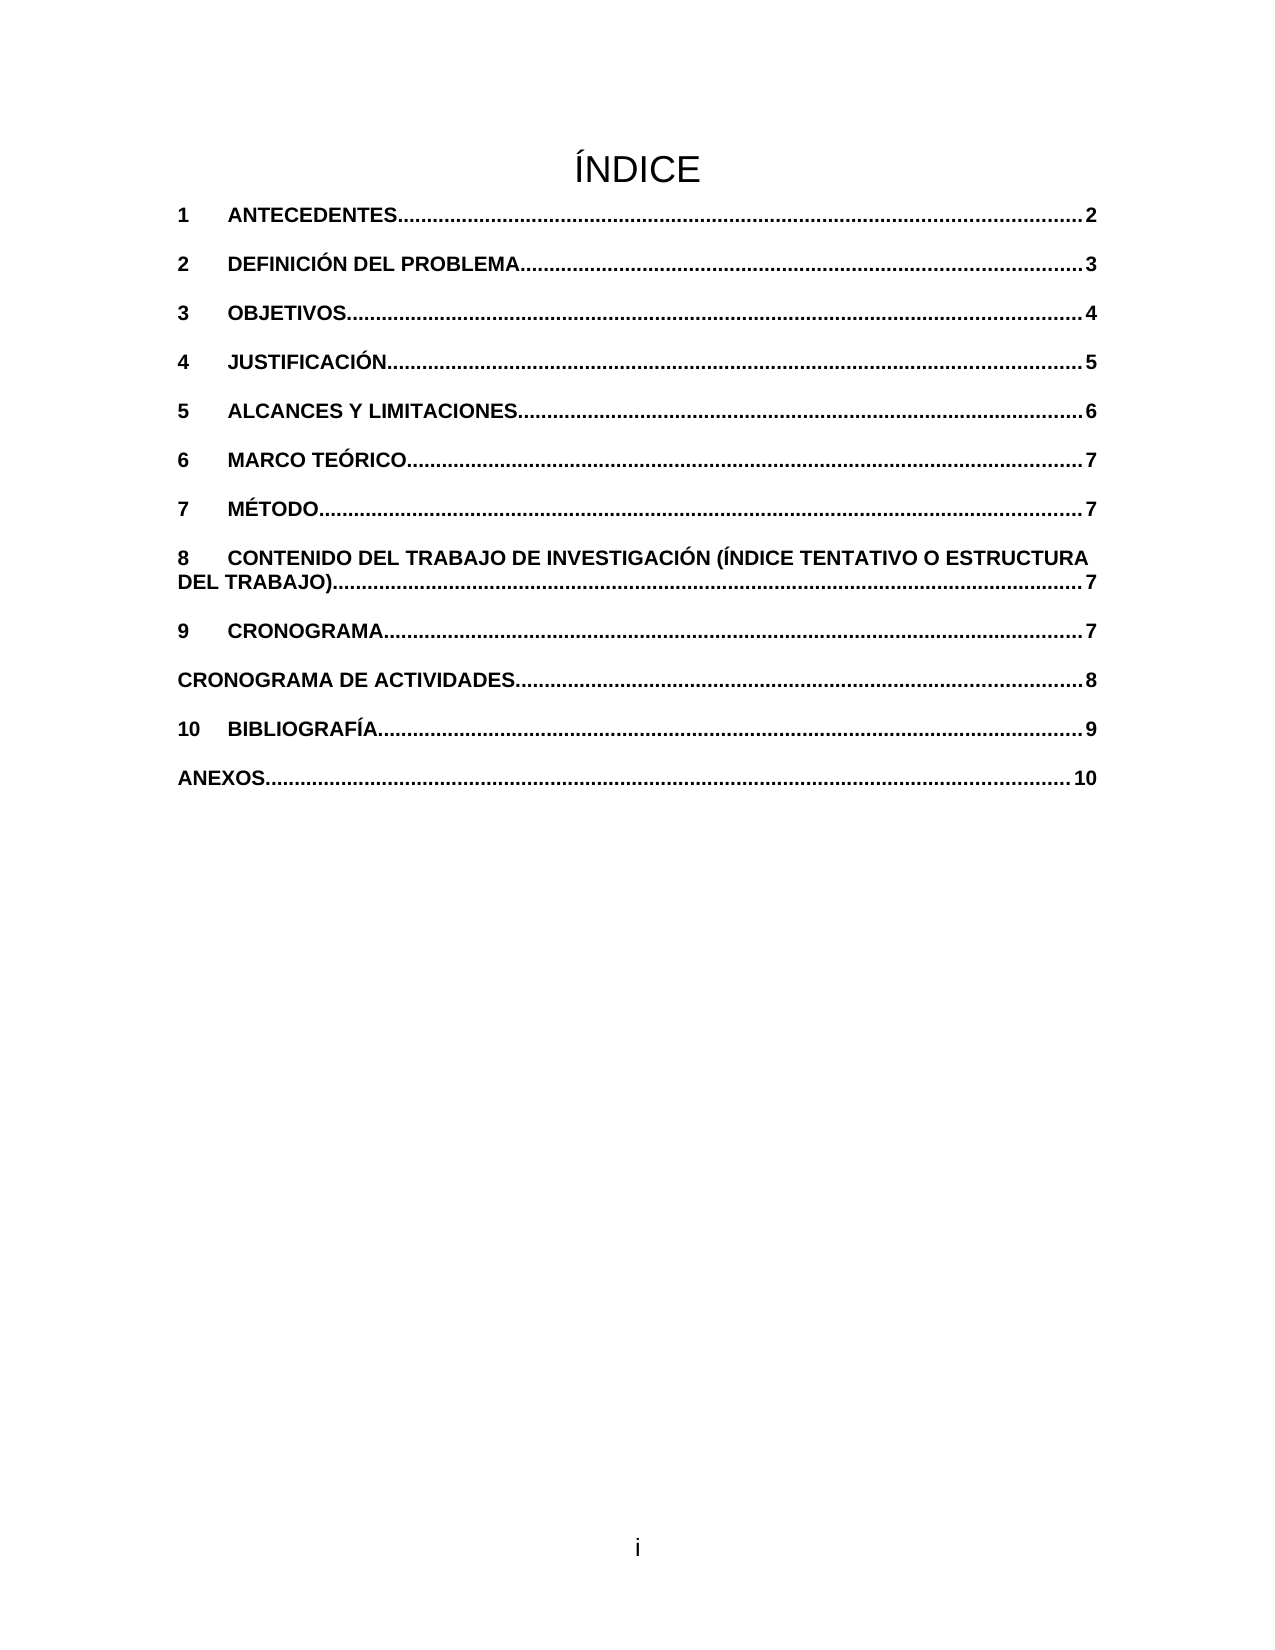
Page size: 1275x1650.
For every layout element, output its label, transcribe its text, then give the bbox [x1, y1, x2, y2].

text 10 Bibliografía 9 [177, 717, 1098, 741]
text 2 Definición del Problema 3 [177, 252, 1098, 276]
text 6 Marco Teórico 7 [177, 448, 1098, 472]
text Cronograma de Actividades 8 [177, 668, 1098, 692]
text 8 Contenido del trabajo de investigación (índice tentativo o estructura del trabajo) 7 [177, 546, 1098, 594]
text 3 Objetivos 4 [177, 301, 1098, 325]
text 1 Antecedentes 2 [177, 203, 1098, 227]
text 4 Justificación 5 [177, 350, 1098, 374]
text Anexos 10 [177, 766, 1098, 790]
text 9 Cronograma 7 [177, 619, 1098, 643]
title ÍNDICE [177, 148, 1098, 191]
text 5 Alcances y Limitaciones 6 [177, 399, 1098, 423]
text 7 Método 7 [177, 497, 1098, 521]
